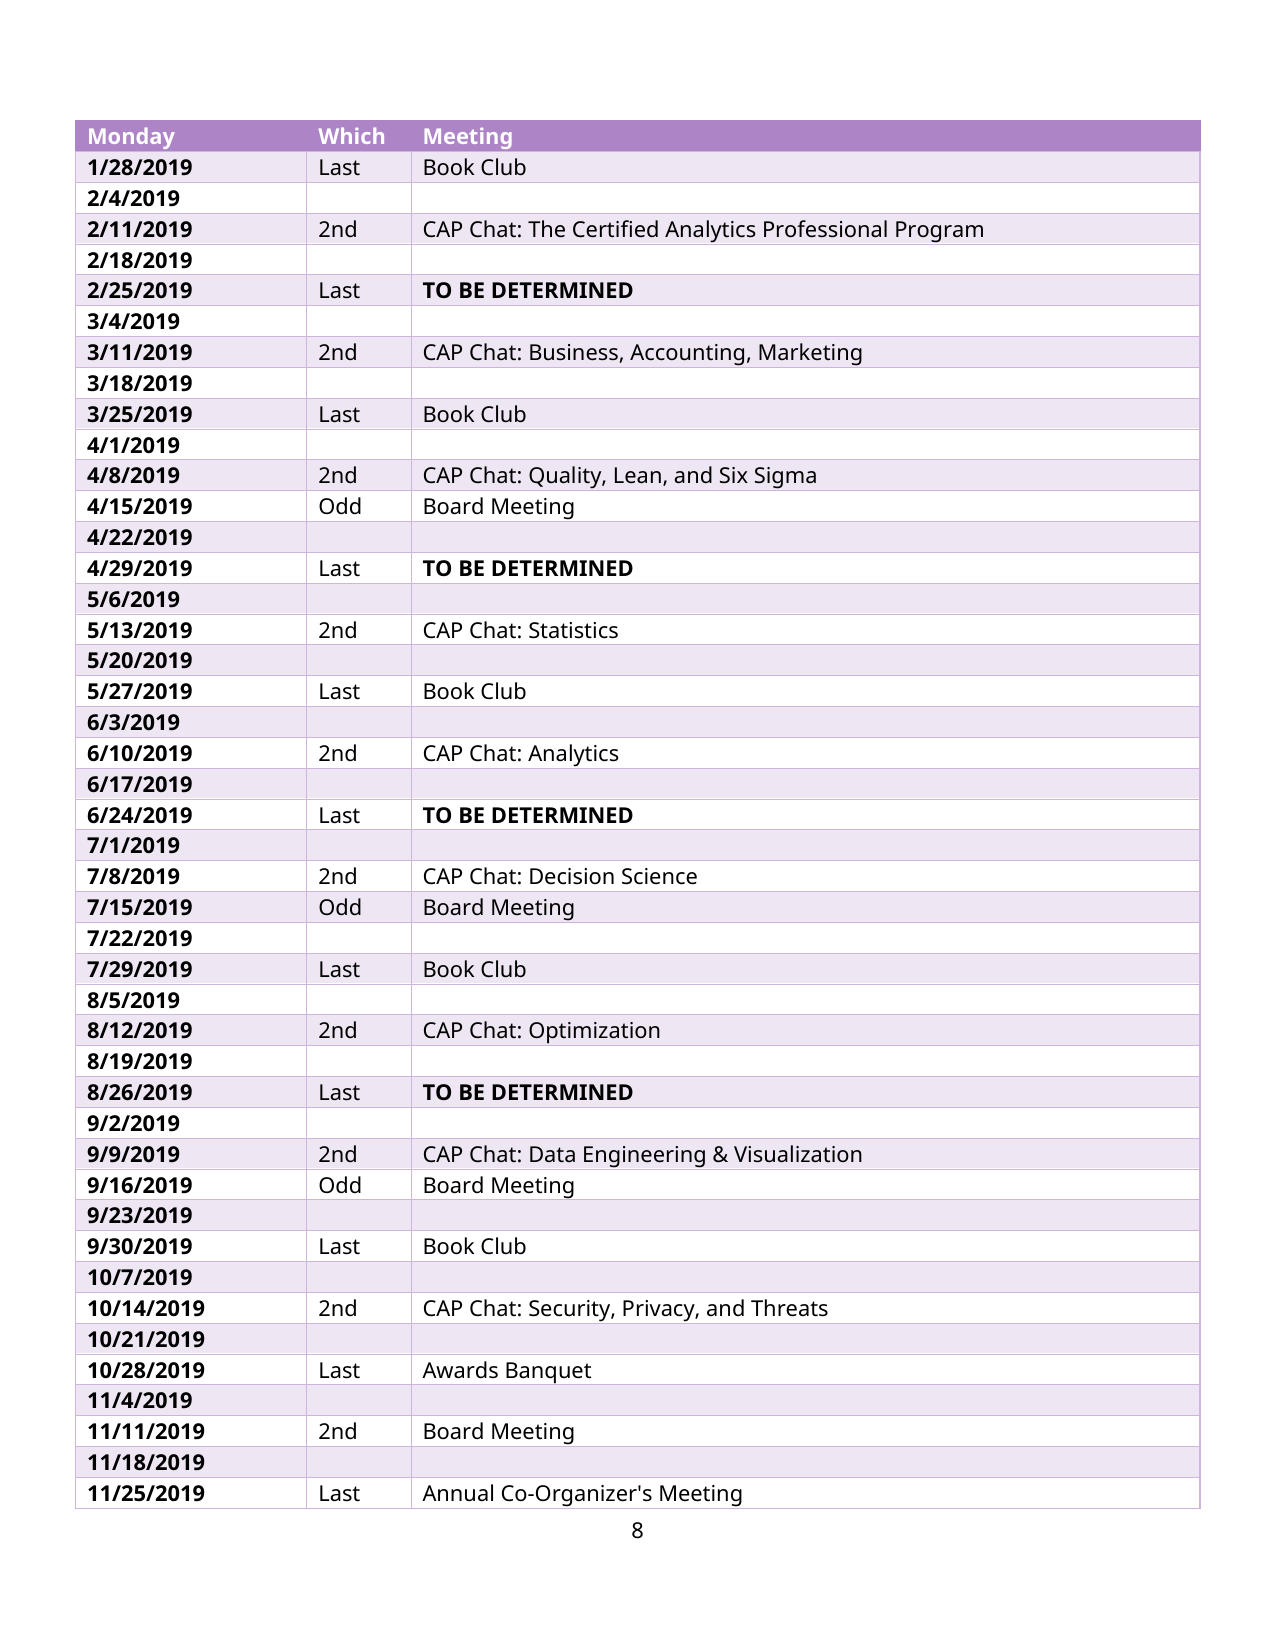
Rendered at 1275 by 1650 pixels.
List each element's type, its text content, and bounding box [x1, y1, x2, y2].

table_cell [307, 306, 411, 336]
table_cell [412, 645, 1199, 675]
table_cell 2nd [307, 1015, 411, 1045]
table_cell [307, 1447, 411, 1477]
table_cell [307, 522, 411, 552]
table_cell TO BE DETERMINED [412, 800, 1199, 829]
table_cell 10/7/2019 [76, 1262, 306, 1292]
table_cell 5/20/2019 [76, 645, 306, 675]
table_cell 4/1/2019 [76, 430, 306, 459]
table_cell [307, 584, 411, 613]
table_cell TO BE DETERMINED [412, 275, 1199, 305]
table_cell 1/28/2019 [76, 152, 306, 182]
table_cell TO BE DETERMINED [412, 553, 1199, 583]
table_cell [412, 306, 1199, 336]
table_cell 5/27/2019 [76, 676, 306, 706]
table_cell 9/16/2019 [76, 1170, 306, 1199]
table_cell 10/21/2019 [76, 1324, 306, 1353]
table_cell 2/25/2019 [76, 275, 306, 305]
table_cell 7/15/2019 [76, 892, 306, 922]
table_cell 9/23/2019 [76, 1200, 306, 1230]
table_cell [307, 769, 411, 798]
table_cell 5/6/2019 [76, 584, 306, 613]
table_cell 2nd [307, 861, 411, 891]
table_cell 10/28/2019 [76, 1355, 306, 1384]
table_cell [412, 1447, 1199, 1477]
table_cell 8/26/2019 [76, 1077, 306, 1107]
table_cell [412, 769, 1199, 798]
table_cell 3/4/2019 [76, 306, 306, 336]
table_cell [307, 830, 411, 860]
table_cell 11/25/2019 [76, 1478, 306, 1508]
table_cell Board Meeting [412, 1170, 1199, 1199]
table_cell 10/14/2019 [76, 1293, 306, 1323]
table_cell 4/22/2019 [76, 522, 306, 552]
table_cell 8/19/2019 [76, 1046, 306, 1076]
table_cell 4/15/2019 [76, 491, 306, 521]
table_cell 3/25/2019 [76, 399, 306, 428]
table_cell 2nd [307, 214, 411, 243]
table_cell Last [307, 800, 411, 829]
table_cell [412, 830, 1199, 860]
table_cell CAP Chat: Data Engineering & Visualization [412, 1139, 1199, 1168]
table_cell [412, 923, 1199, 953]
table_cell [307, 923, 411, 953]
table_cell 6/17/2019 [76, 769, 306, 798]
table_cell 6/3/2019 [76, 707, 306, 737]
table_cell CAP Chat: Analytics [412, 738, 1199, 768]
table_cell [307, 368, 411, 398]
table_cell TO BE DETERMINED [412, 1077, 1199, 1107]
table_cell 4/8/2019 [76, 460, 306, 490]
table_cell Odd [307, 1170, 411, 1199]
table_cell 7/8/2019 [76, 861, 306, 891]
table_cell Last [307, 1355, 411, 1384]
table_cell [307, 1385, 411, 1415]
table_cell 11/11/2019 [76, 1416, 306, 1446]
table_header Monday [76, 121, 306, 151]
table_cell [307, 1200, 411, 1230]
table_cell 9/30/2019 [76, 1231, 306, 1261]
table_cell [412, 368, 1199, 398]
table_cell Book Club [412, 399, 1199, 428]
table_cell 2/18/2019 [76, 245, 306, 274]
table_cell Book Club [412, 954, 1199, 983]
table_cell CAP Chat: Business, Accounting, Marketing [412, 337, 1199, 367]
table_cell Board Meeting [412, 892, 1199, 922]
table_cell Last [307, 1231, 411, 1261]
table_cell 2nd [307, 615, 411, 644]
table_cell 4/29/2019 [76, 553, 306, 583]
table_cell Last [307, 275, 411, 305]
table_cell 7/1/2019 [76, 830, 306, 860]
table_cell 11/4/2019 [76, 1385, 306, 1415]
table_cell [307, 1108, 411, 1138]
table_header Meeting [412, 121, 1199, 151]
table_cell 3/11/2019 [76, 337, 306, 367]
table_cell 3/18/2019 [76, 368, 306, 398]
table_cell [412, 1262, 1199, 1292]
table_cell CAP Chat: Optimization [412, 1015, 1199, 1045]
table_cell CAP Chat: The Certified Analytics Professional Program [412, 214, 1199, 243]
table_cell 2/11/2019 [76, 214, 306, 243]
table_cell Last [307, 954, 411, 983]
table_cell [307, 1324, 411, 1353]
table_cell [307, 1046, 411, 1076]
table_cell Annual Co-Organizer's Meeting [412, 1478, 1199, 1508]
table_cell 6/24/2019 [76, 800, 306, 829]
table_cell 2nd [307, 337, 411, 367]
table_cell Odd [307, 491, 411, 521]
table_cell 6/10/2019 [76, 738, 306, 768]
table_cell 7/29/2019 [76, 954, 306, 983]
table_cell [307, 707, 411, 737]
table_cell Awards Banquet [412, 1355, 1199, 1384]
table_cell Last [307, 676, 411, 706]
table_cell 2nd [307, 1139, 411, 1168]
table_cell 2/4/2019 [76, 183, 306, 213]
table_cell [307, 985, 411, 1014]
table_cell [412, 1108, 1199, 1138]
table_cell 2nd [307, 460, 411, 490]
table_cell 8/12/2019 [76, 1015, 306, 1045]
table_cell 7/22/2019 [76, 923, 306, 953]
table_cell [412, 245, 1199, 274]
table_cell [412, 1046, 1199, 1076]
table_cell 8/5/2019 [76, 985, 306, 1014]
table_cell CAP Chat: Quality, Lean, and Six Sigma [412, 460, 1199, 490]
table_cell 2nd [307, 738, 411, 768]
table_cell [412, 1385, 1199, 1415]
table_cell Book Club [412, 676, 1199, 706]
table_cell [412, 1200, 1199, 1230]
table_cell [412, 183, 1199, 213]
table_cell [412, 985, 1199, 1014]
table_cell Last [307, 152, 411, 182]
table_cell [307, 430, 411, 459]
table_cell [307, 183, 411, 213]
table_cell Board Meeting [412, 491, 1199, 521]
table_cell 11/18/2019 [76, 1447, 306, 1477]
table_cell [307, 245, 411, 274]
table_cell Last [307, 1478, 411, 1508]
table_cell Book Club [412, 152, 1199, 182]
table_cell CAP Chat: Security, Privacy, and Threats [412, 1293, 1199, 1323]
table_cell 9/9/2019 [76, 1139, 306, 1168]
table_cell 5/13/2019 [76, 615, 306, 644]
table_cell Last [307, 1077, 411, 1107]
table_cell 2nd [307, 1416, 411, 1446]
table_cell [307, 645, 411, 675]
table_cell 9/2/2019 [76, 1108, 306, 1138]
table_cell [307, 1262, 411, 1292]
table_cell [412, 522, 1199, 552]
table_cell [412, 584, 1199, 613]
table_cell [412, 1324, 1199, 1353]
table_cell Board Meeting [412, 1416, 1199, 1446]
table_cell CAP Chat: Statistics [412, 615, 1199, 644]
table_cell Last [307, 399, 411, 428]
table_header Which [307, 121, 411, 151]
table_cell [412, 707, 1199, 737]
table_cell CAP Chat: Decision Science [412, 861, 1199, 891]
table_cell 2nd [307, 1293, 411, 1323]
table_cell [412, 430, 1199, 459]
table_cell Odd [307, 892, 411, 922]
table_cell Last [307, 553, 411, 583]
table_cell Book Club [412, 1231, 1199, 1261]
